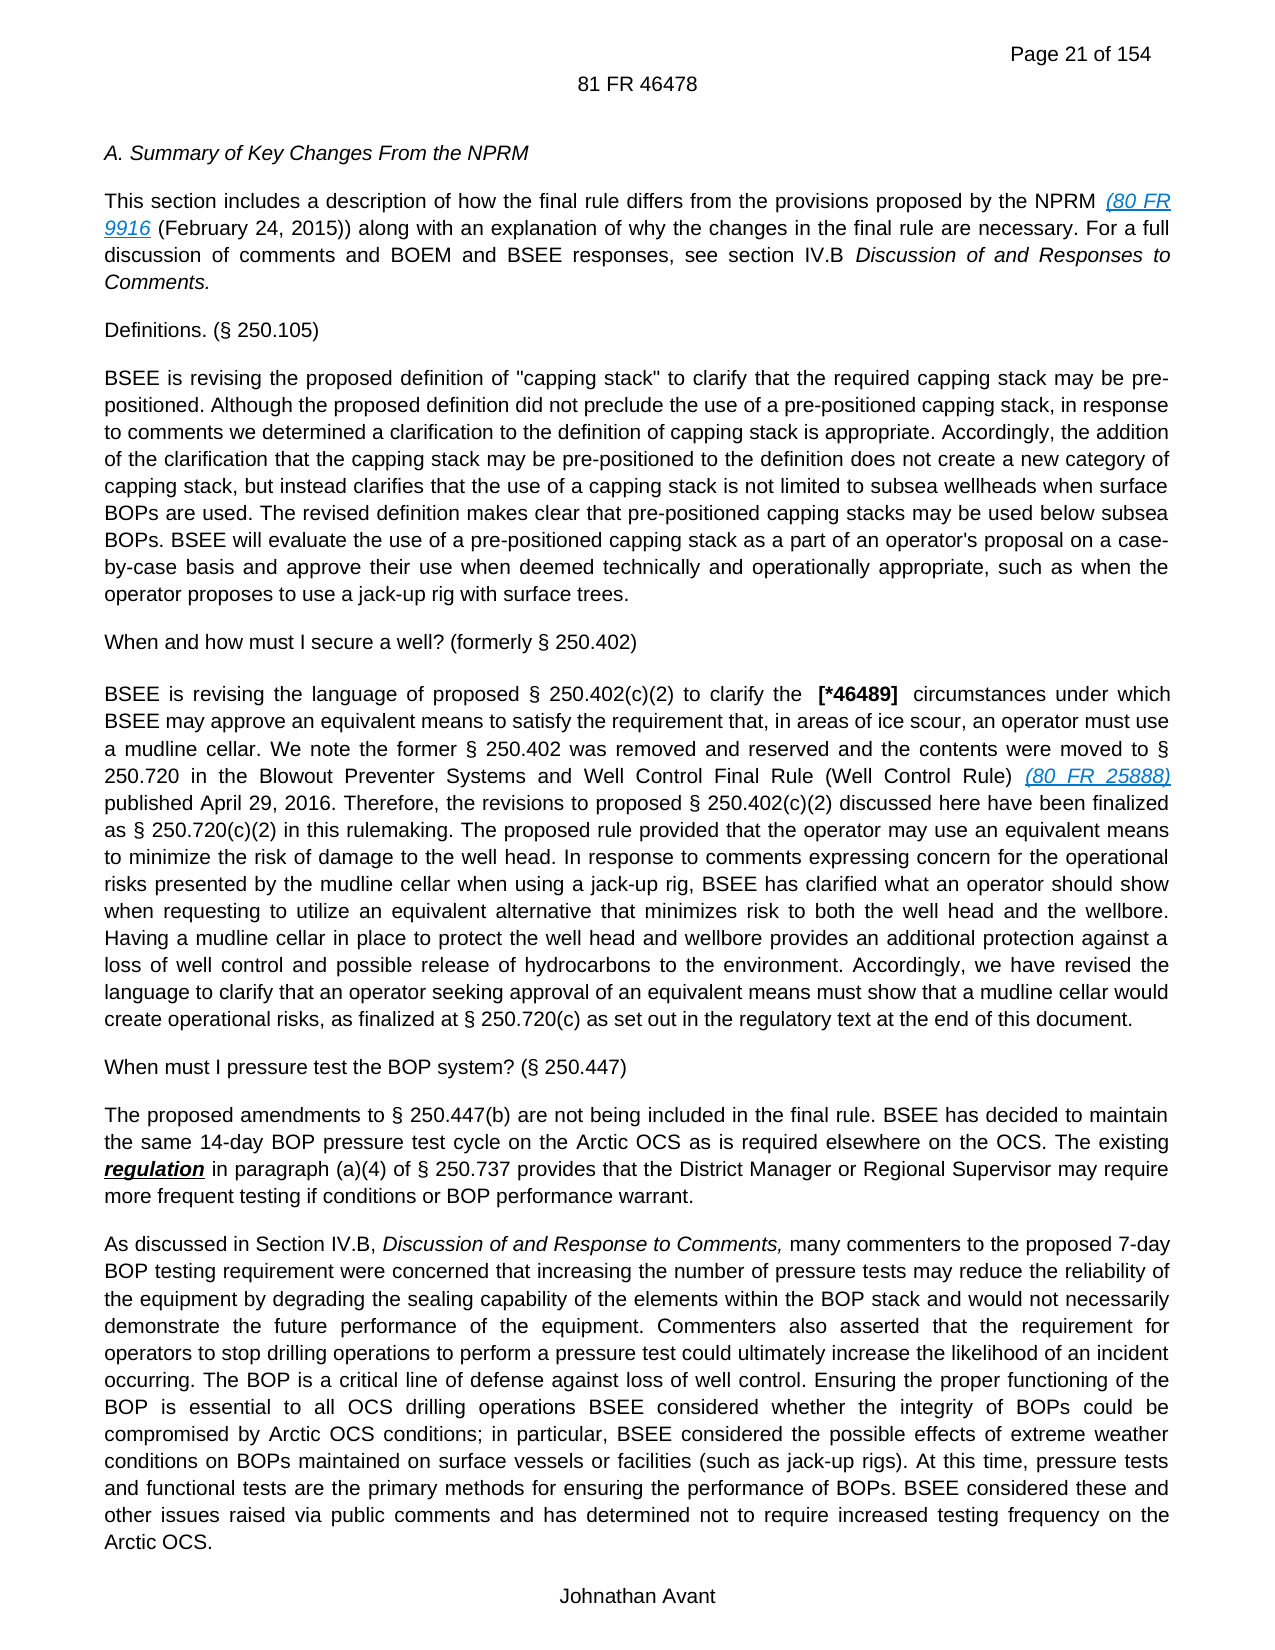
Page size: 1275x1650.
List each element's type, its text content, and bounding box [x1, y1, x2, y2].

text When must I pressure test the BOP system? (§ 250.447) [104, 1052, 1171, 1079]
text The proposed amendments to § 250.447(b) are not being included in the final rule. BSEE has decided to maintain the same 14-day BOP pressure test cycle on the Arctic OCS as is required elsewhere on the OCS. The existing regulation in paragraph (a)(4) of § 250.737 provides that the District Manager or Regional Supervisor may require more frequent testing if conditions or BOP performance warrant. [104, 1100, 1171, 1208]
text BSEE is revising the proposed definition of "capping stack" to clarify that the required capping stack may be pre-positioned. Although the proposed definition did not preclude the use of a pre-positioned capping stack, in response to comments we determined a clarification to the definition of capping stack is appropriate. Accordingly, the addition of the clarification that the capping stack may be pre-positioned to the definition does not create a new category of capping stack, but instead clarifies that the use of a capping stack is not limited to subsea wellheads when surface BOPs are used. The revised definition makes clear that pre-positioned capping stacks may be used below subsea BOPs. BSEE will evaluate the use of a pre-positioned capping stack as a part of an operator's proposal on a case-by-case basis and approve their use when deemed technically and operationally appropriate, such as when the operator proposes to use a jack-up rig with surface trees. [104, 362, 1171, 606]
text When and how must I secure a well? (formerly § 250.402) [104, 627, 1171, 654]
text BSEE is revising the language of proposed § 250.402(c)(2) to clarify the [*46489] circumstances under which BSEE may approve an equivalent means to satisfy the requirement that, in areas of ice scour, an operator must use a mudline cellar. We note the former § 250.402 was removed and reserved and the contents were moved to § 250.720 in the Blowout Preventer Systems and Well Control Final Rule (Well Control Rule) (80 FR 25888) published April 29, 2016. Therefore, the revisions to proposed § 250.402(c)(2) discussed here have been finalized as § 250.720(c)(2) in this rulemaking. The proposed rule provided that the operator may use an equivalent means to minimize the risk of damage to the well head. In response to comments expressing concern for the operational risks presented by the mudline cellar when using a jack-up rig, BSEE has clarified what an operator should show when requesting to utilize an equivalent alternative that minimizes risk to both the well head and the wellbore. Having a mudline cellar in place to protect the well head and wellbore provides an additional protection against a loss of well control and possible release of hydrocarbons to the environment. Accordingly, we have revised the language to clarify that an operator seeking approval of an equivalent means must show that a mudline cellar would create operational risks, as finalized at § 250.720(c) as set out in the regulatory text at the end of this document. [104, 679, 1171, 1031]
text Definitions. (§ 250.105) [104, 314, 1171, 342]
text As discussed in Section IV.B, Discussion of and Response to Comments, many commenters to the proposed 7-day BOP testing requirement were concerned that increasing the number of pressure tests may reduce the reliability of the equipment by degrading the sealing capability of the elements within the BOP stack and would not necessarily demonstrate the future performance of the equipment. Commenters also asserted that the requirement for operators to stop drilling operations to perform a pressure test could ultimately increase the likelihood of an incident occurring. The BOP is a critical line of defense against loss of well control. Ensuring the proper functioning of the BOP is essential to all OCS drilling operations BSEE considered whether the integrity of BOPs could be compromised by Arctic OCS conditions; in particular, BSEE considered the possible effects of extreme weather conditions on BOPs maintained on surface vessels or facilities (such as jack-up rigs). At this time, pressure tests and functional tests are the primary methods for ensuring the performance of BOPs. BSEE considered these and other issues raised via public comments and has determined not to require increased testing frequency on the Arctic OCS. [104, 1229, 1171, 1554]
text A. Summary of Key Changes From the NPRM [104, 137, 1171, 164]
text This section includes a description of how the final rule differs from the provisions proposed by the NPRM (80 FR 9916 (February 24, 2015)) along with an explanation of why the changes in the final rule are necessary. For a full discussion of comments and BOEM and BSEE responses, see section IV.B Discussion of and Responses to Comments. [104, 185, 1171, 294]
